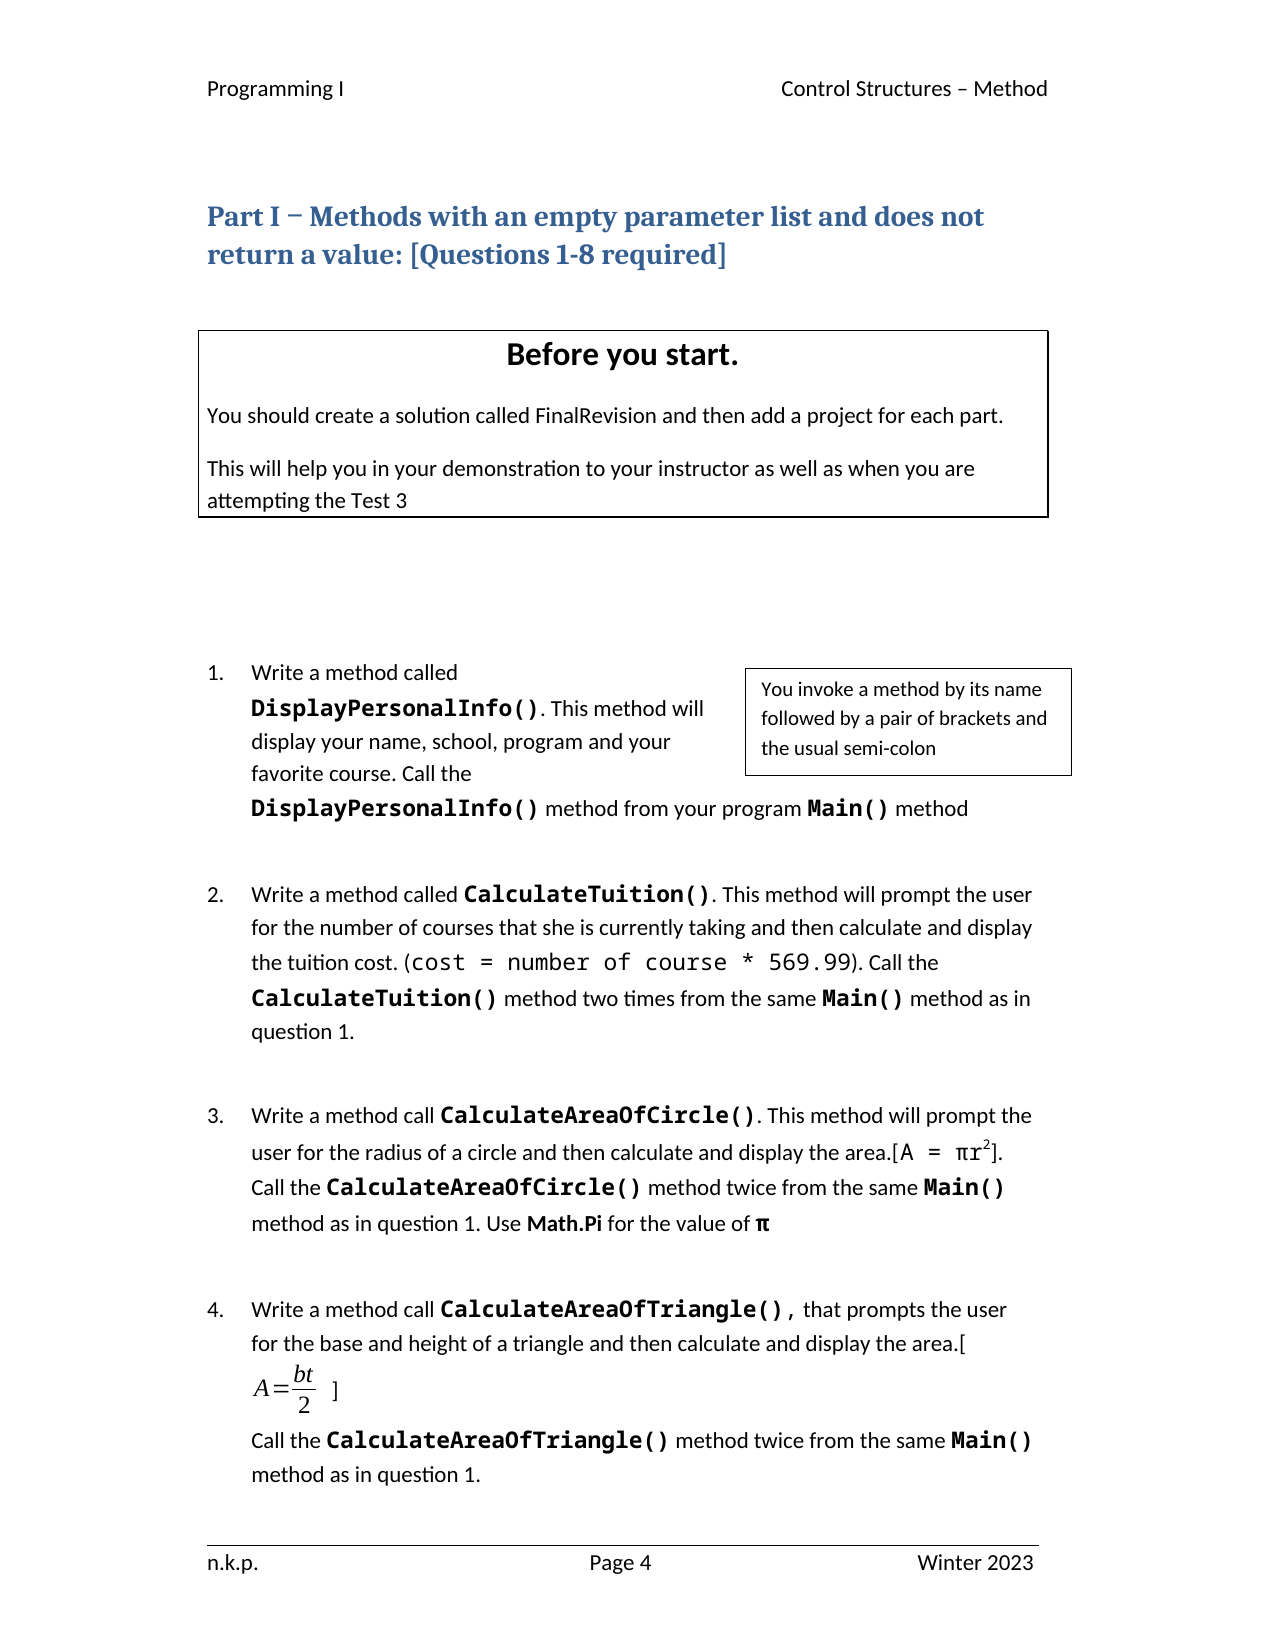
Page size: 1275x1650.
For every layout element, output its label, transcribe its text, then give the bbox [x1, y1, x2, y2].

text This will help you in your demonstration to your instructor as well as when you are attempting the Test 3 [199, 451, 1047, 516]
list Write a method called DisplayPersonalInfo(). This method will display your name, school, program and your favorite course. Call the DisplayPersonalInfo() method from your program Main() method [207, 656, 1039, 823]
list Write a method call CalculateAreaOfCircle(). This method will prompt the user for the radius of a circle and then calculate and display the area.[A = πr2]. Call the CalculateAreaOfCircle() method twice from the same Main() method as in question 1. Use Math.Pi for the value of π [207, 1099, 1039, 1238]
text You should create a solution called FinalRevision and then add a project for each part. [199, 398, 1047, 429]
text Before you start. [199, 331, 1047, 374]
list Write a method called CalculateTuition(). This method will prompt the user for the number of courses that she is currently taking and then calculate and display the tuition cost. (cost = number of course * 569.99). Call the CalculateTuition() method two times from the same Main() method as in question 1. [207, 878, 1039, 1045]
list Write a method call CalculateAreaOfTriangle(), that prompts the user for the base and height of a triangle and then calculate and display the area.[ ] Call the CalculateAreaOfTriangle() method twice from the same Main() method as in question 1. [207, 1293, 1039, 1488]
subtitle Part I ‒ Methods with an empty parameter list and does not return a value: [Questions 1-8 required] [207, 200, 1039, 272]
